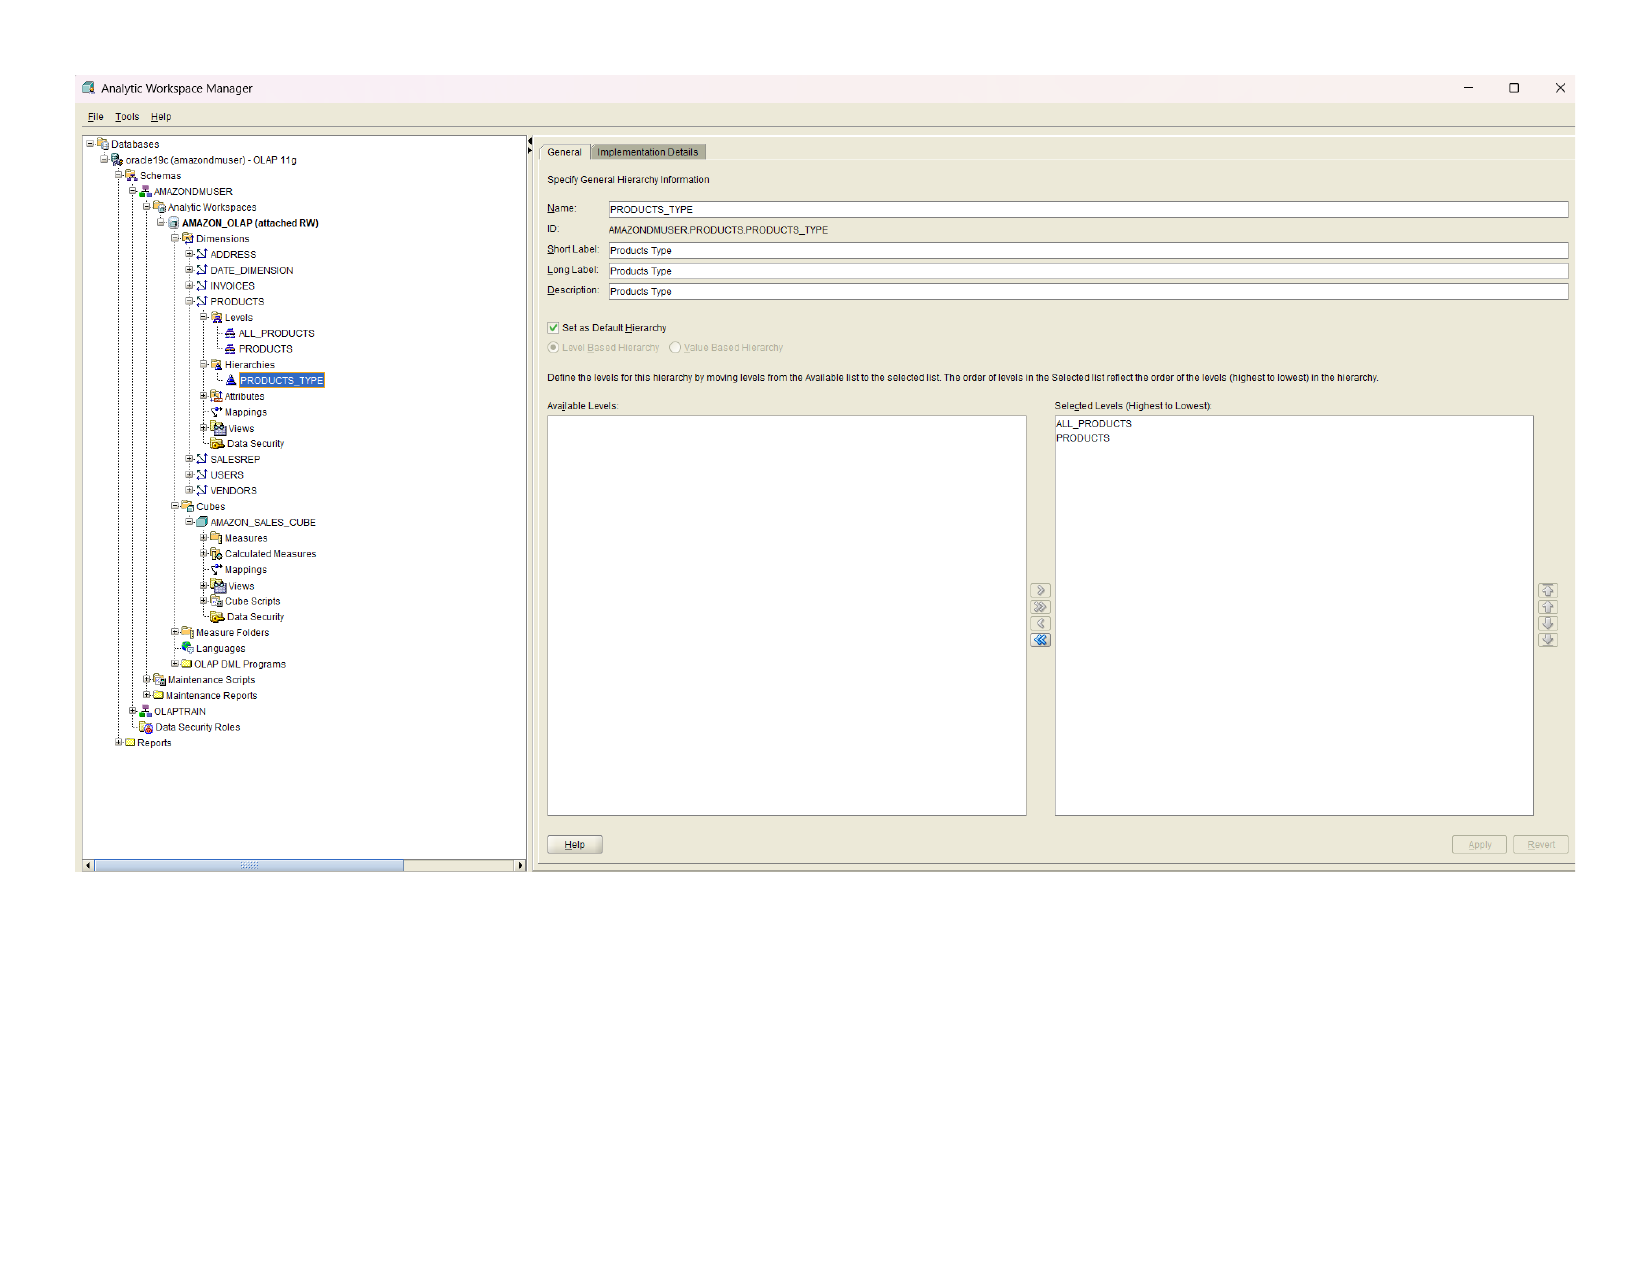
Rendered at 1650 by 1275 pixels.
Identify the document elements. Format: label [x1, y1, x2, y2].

picture [75, 75, 1575, 872]
